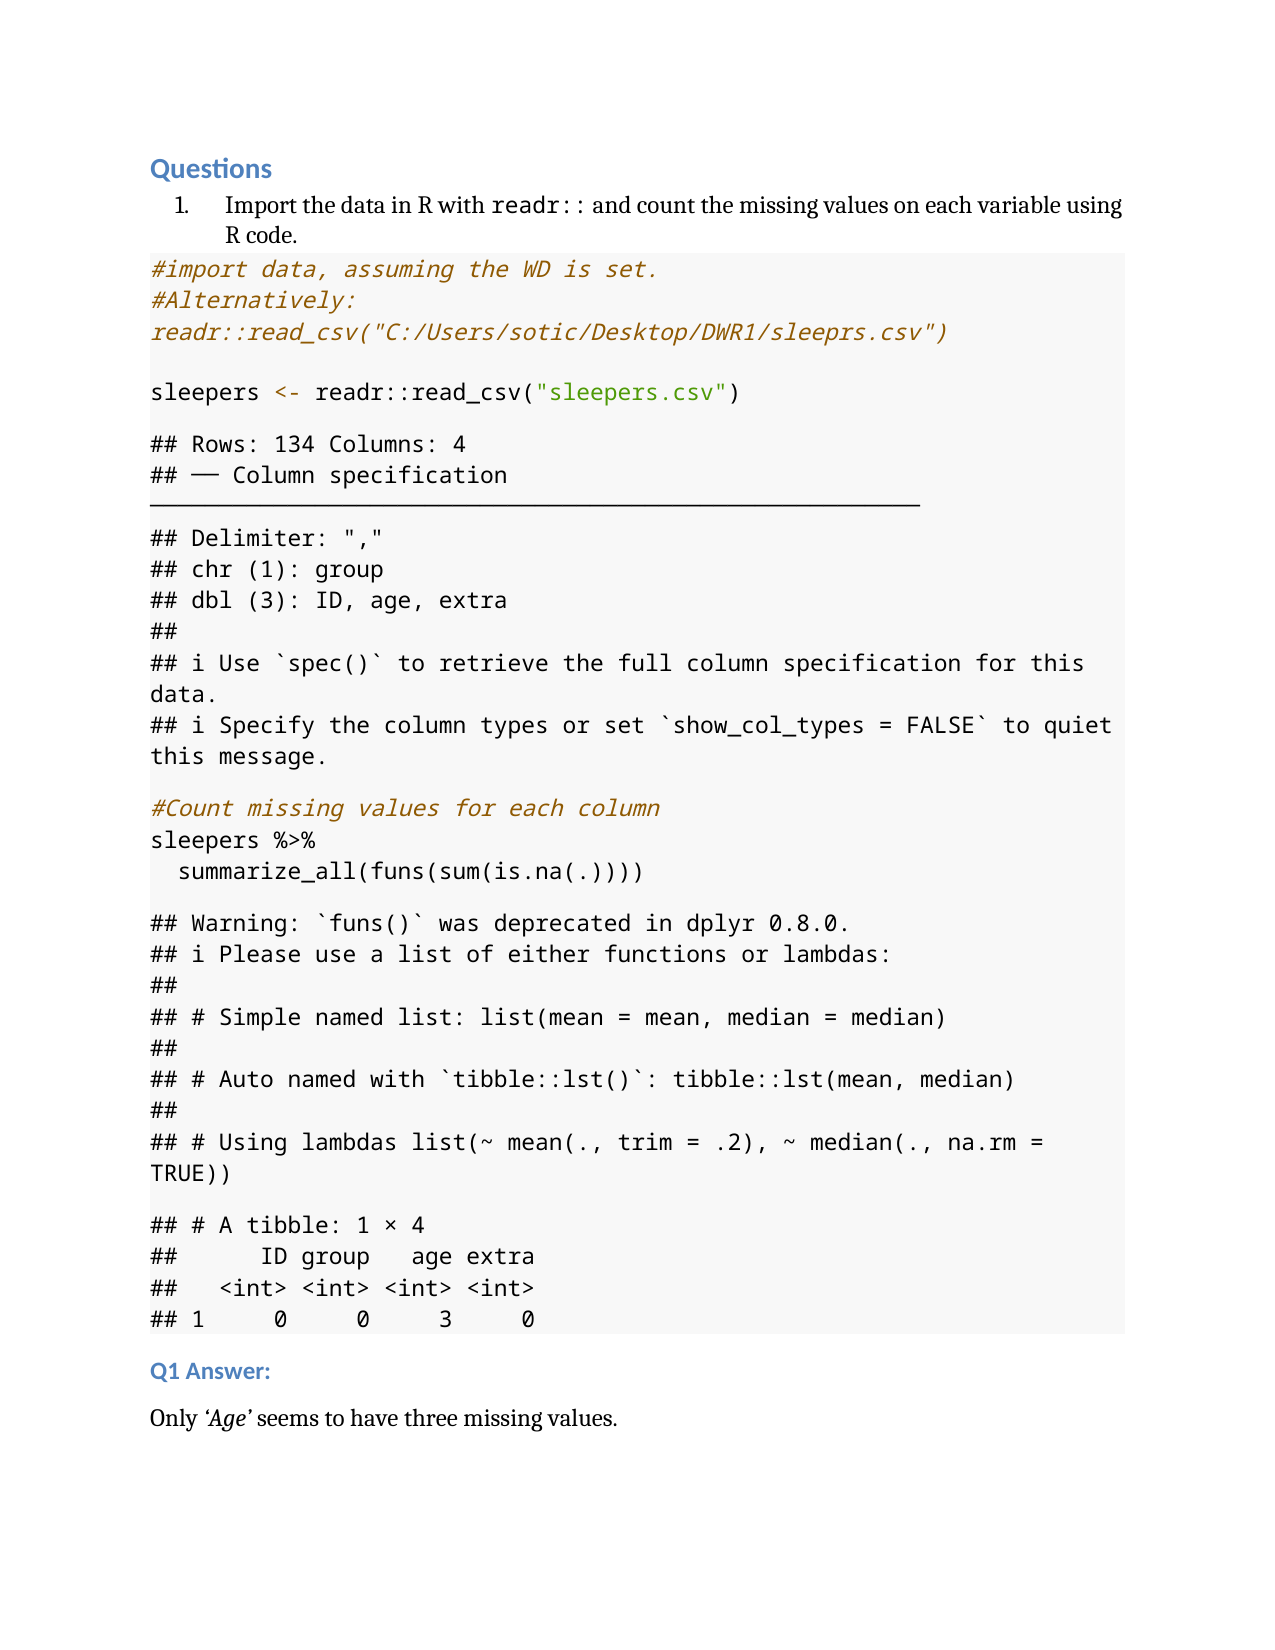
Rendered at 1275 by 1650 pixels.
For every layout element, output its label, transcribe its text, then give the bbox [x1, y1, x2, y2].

list Import the data in R with readr:: and count the missing values on each variable using R code. [175, 189, 1125, 249]
text #import data, assuming the WD is set. #Alternatively: readr::read_csv("C:/Users/sotic/Desktop/DWR1/sleeprs.csv") sleepers <- readr::read_csv("sleepers.csv") [150, 253, 1125, 407]
text ## Rows: 134 Columns: 4 ## ── Column specification ──────────────────────────────────────────────────────── ## Delimiter: "," ## chr (1): group ## dbl (3): ID, age, extra ## ## ℹ Use `spec()` to retrieve the full column specification for this data. ## ℹ Specify the column types or set `show_col_types = FALSE` to quiet this message. [150, 428, 1125, 771]
subtitle Questions [150, 150, 1125, 186]
text #Count missing values for each column sleepers %>% summarize_all(funs(sum(is.na(.)))) [150, 792, 1125, 886]
text ## Warning: `funs()` was deprecated in dplyr 0.8.0. ## ℹ Please use a list of either functions or lambdas: ## ## # Simple named list: list(mean = mean, median = median) ## ## # Auto named with `tibble::lst()`: tibble::lst(mean, median) ## ## # Using lambdas list(~ mean(., trim = .2), ~ median(., na.rm = TRUE)) [150, 907, 1125, 1188]
text Only ‘Age’ seems to have three missing values. [150, 1404, 1125, 1433]
text ## # A tibble: 1 × 4 ## ID group age extra ## <int> <int> <int> <int> ## 1 0 0 3 0 [150, 1209, 1125, 1334]
subtitle Q1 Answer: [150, 1355, 1125, 1385]
